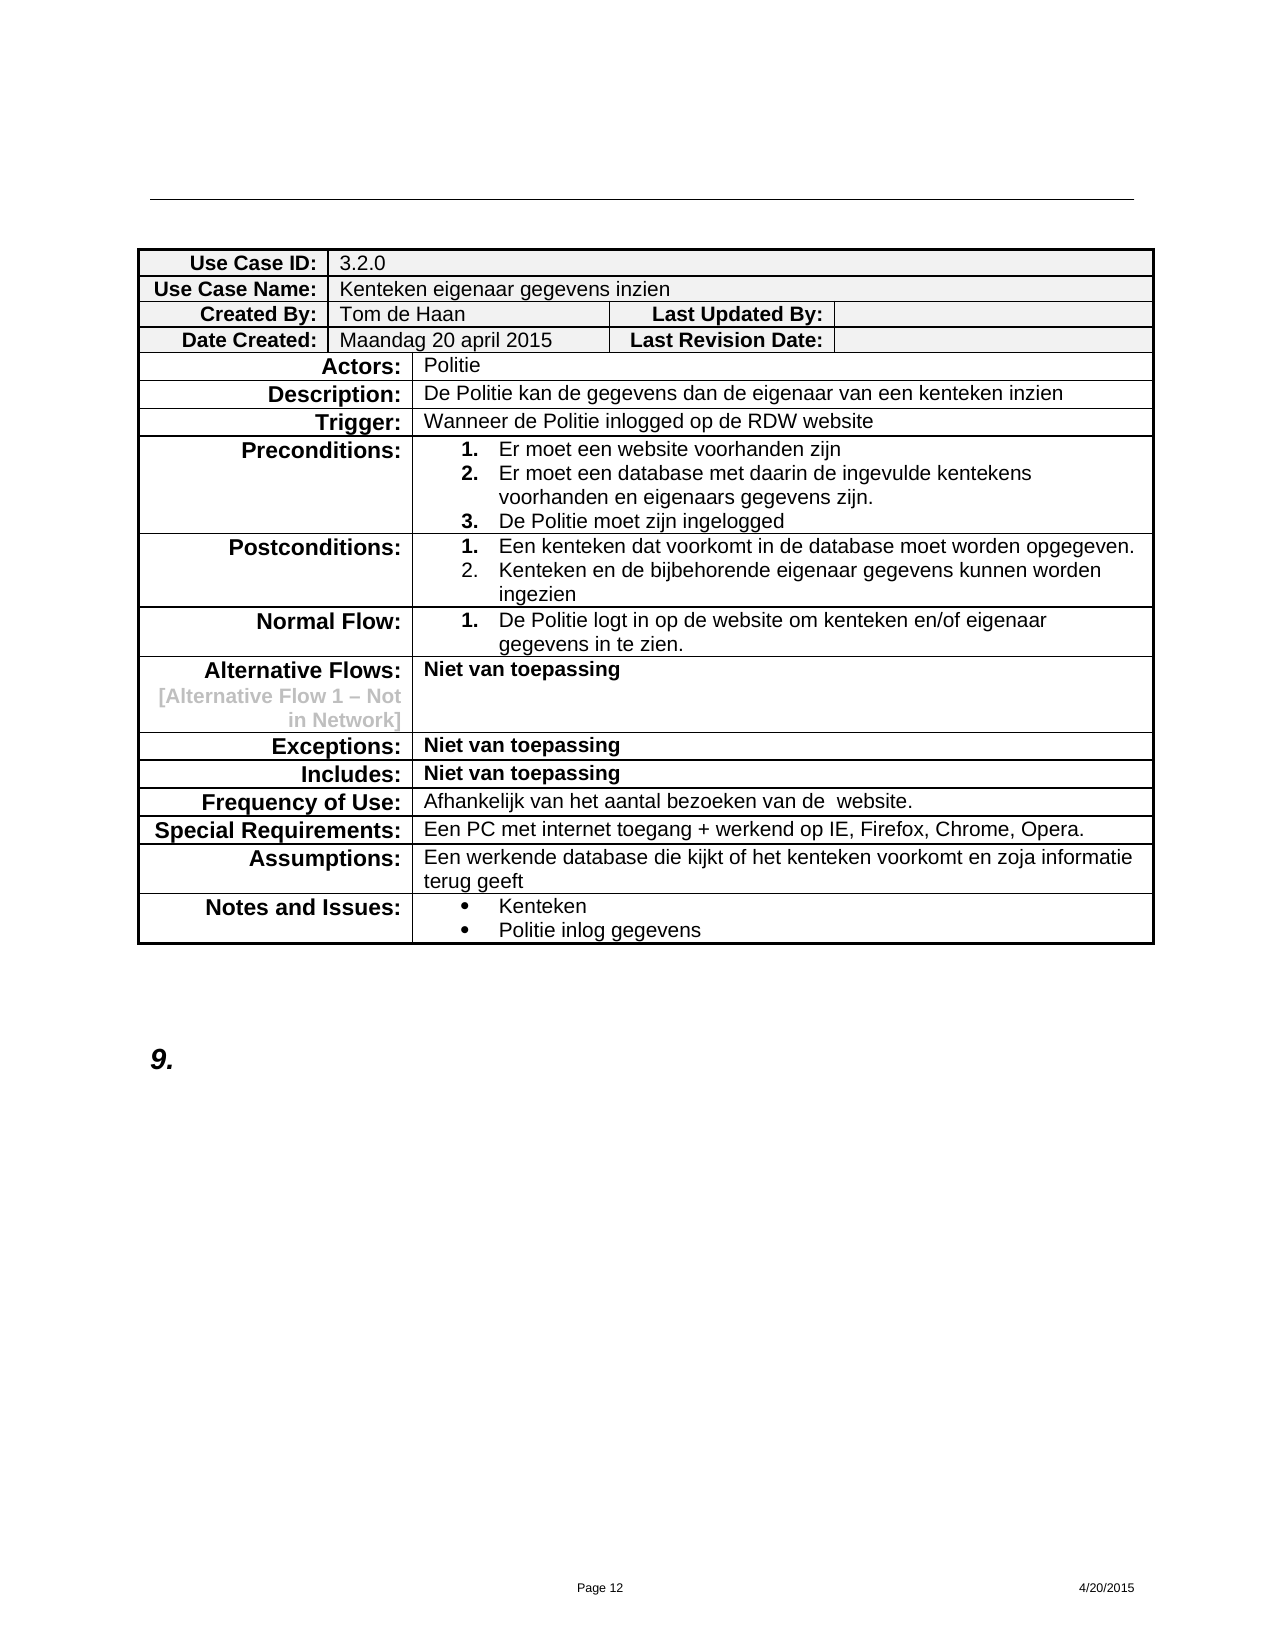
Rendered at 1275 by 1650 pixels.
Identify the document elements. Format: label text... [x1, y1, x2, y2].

table_cell De Politie kan de gegevens dan de eigenaar van een kenteken inzien [413, 381, 1152, 407]
table_cell Politie [413, 353, 1152, 379]
table_cell Last Revision Date: [610, 328, 834, 352]
table_cell Created By: [140, 302, 327, 326]
table_cell De Politie logt in op de website om kenteken en/of eigenaar gegevens in te zien. [413, 608, 1152, 656]
table_cell Alternative Flows: [Alternative Flow 1 – Not in Network] [140, 657, 412, 731]
table_header Use Case ID: [140, 251, 327, 275]
table_cell Assumptions: [140, 845, 412, 893]
table_cell Niet van toepassing [413, 761, 1152, 787]
table_cell Een kenteken dat voorkomt in de database moet worden opgegeven. Kenteken en de bijbehorende eigenaar gegevens kunnen worden ingezien [413, 534, 1152, 606]
table_cell [835, 302, 1152, 326]
table_cell Special Requirements: [140, 817, 412, 843]
table_cell Postconditions: [140, 534, 412, 606]
table_cell Niet van toepassing [413, 657, 1152, 731]
table_cell Er moet een website voorhanden zijn Er moet een database met daarin de ingevulde kentekens voorhanden en eigenaars gegevens zijn. De Politie moet zijn ingelogged [413, 437, 1152, 533]
table_cell Notes and Issues: [140, 894, 412, 942]
table_cell Exceptions: [140, 733, 412, 759]
table_cell Normal Flow: [140, 608, 412, 656]
table_cell Maandag 20 april 2015 [329, 328, 609, 352]
table_header 3.2.0 [329, 251, 1152, 275]
table_cell Kenteken Politie inlog gegevens [413, 894, 1152, 942]
table_cell Een werkende database die kijkt of het kenteken voorkomt en zoja informatie terug geeft [413, 845, 1152, 893]
table_cell Preconditions: [140, 437, 412, 533]
table_cell Een PC met internet toegang + werkend op IE, Firefox, Chrome, Opera. [413, 817, 1152, 843]
table_cell Actors: [140, 353, 412, 379]
table_cell Last Updated By: [610, 302, 834, 326]
table_cell Trigger: [140, 409, 412, 435]
table_cell Afhankelijk van het aantal bezoeken van de website. [413, 789, 1152, 815]
table_cell Use Case Name: [140, 277, 327, 301]
table_cell Date Created: [140, 328, 327, 352]
table_cell Kenteken eigenaar gegevens inzien [329, 277, 1152, 301]
table_cell Niet van toepassing [413, 733, 1152, 759]
table_cell Includes: [140, 761, 412, 787]
table_cell Frequency of Use: [140, 789, 412, 815]
table_cell Description: [140, 381, 412, 407]
table_cell Wanneer de Politie inlogged op de RDW website [413, 409, 1152, 435]
table_cell [835, 328, 1152, 352]
table_cell Tom de Haan [329, 302, 609, 326]
